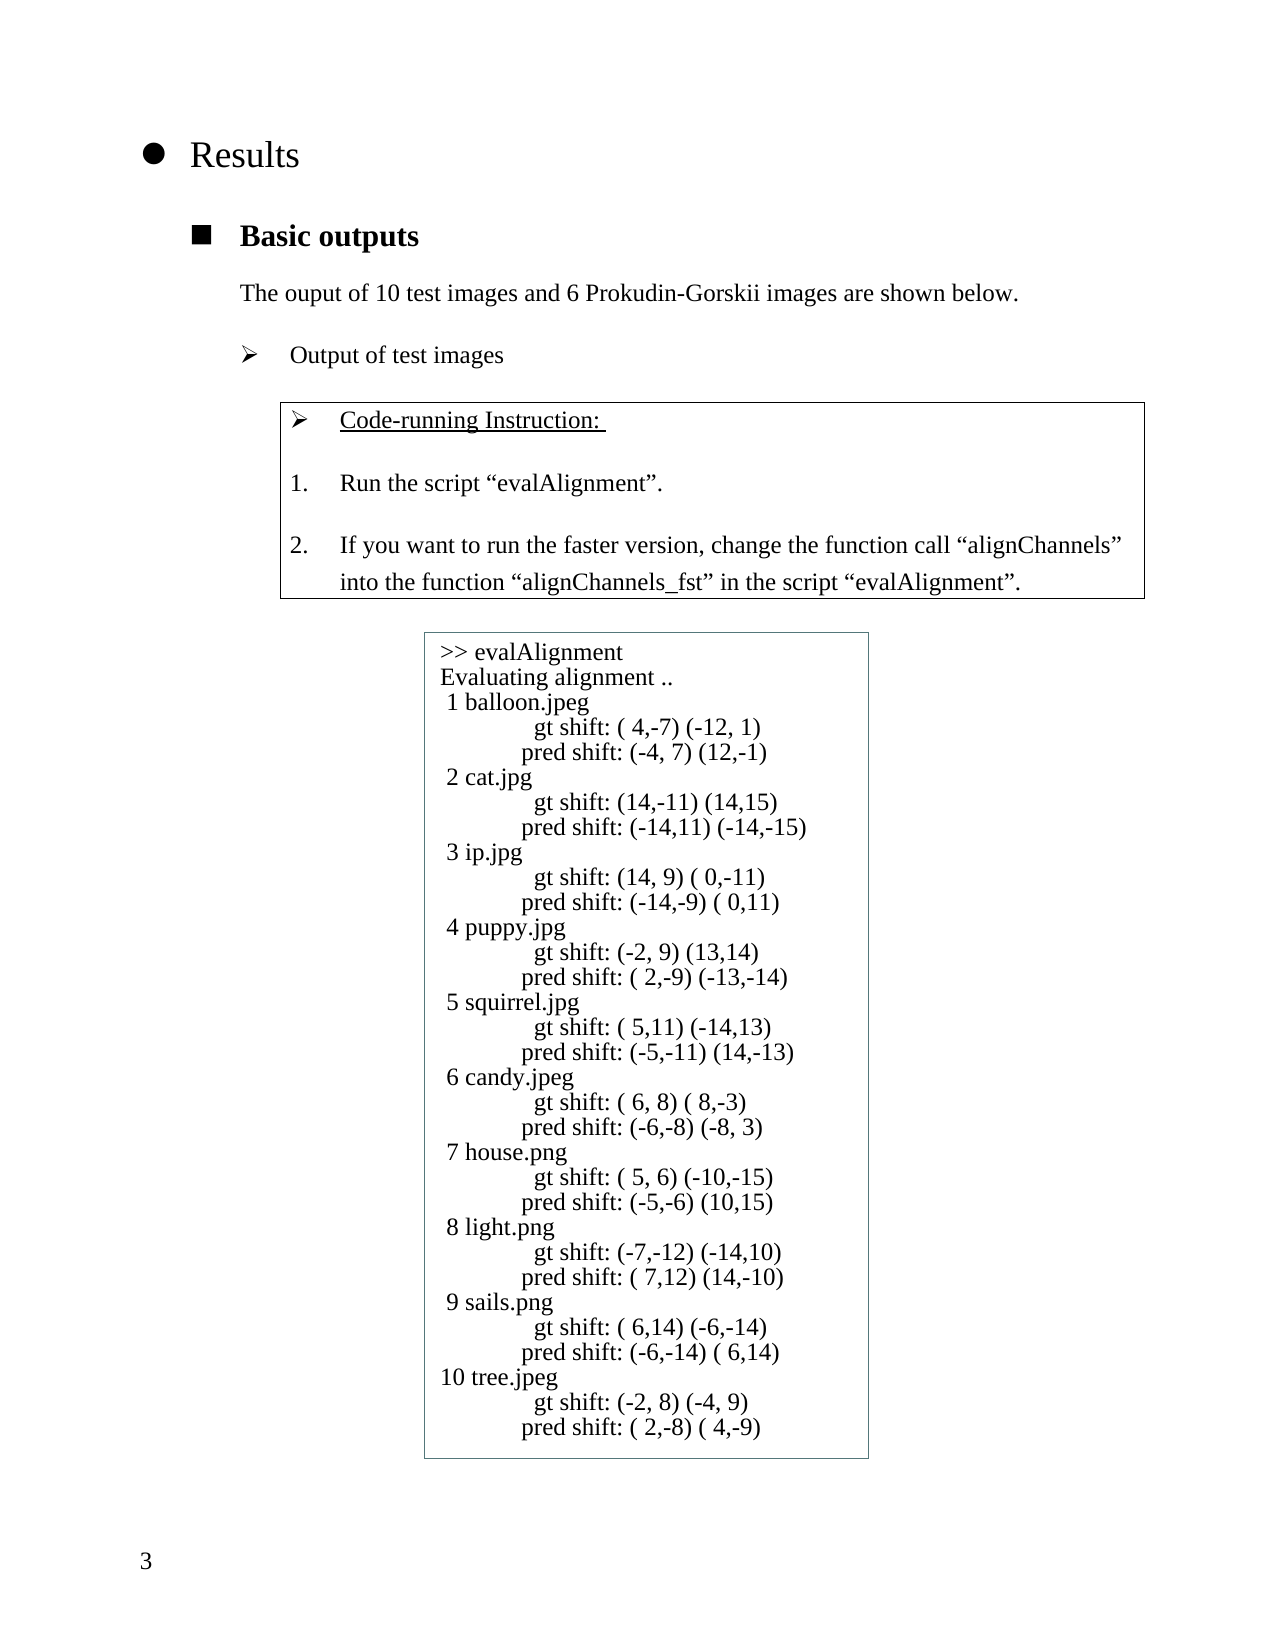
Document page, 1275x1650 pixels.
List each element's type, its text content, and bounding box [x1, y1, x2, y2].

list If you want to run the faster version, change the function call “alignChannels” into the function “alignChannels_fst” in the script “evalAlignment”. [281, 527, 1144, 598]
subtitle Basic outputs [189, 217, 1136, 253]
list The ouput of 10 test images and 6 Prokudin-Gorskii images are shown below. [239, 278, 1136, 306]
list Output of test images [239, 340, 1136, 369]
list Run the script “evalAlignment”. [281, 464, 1144, 496]
subtitle Results [139, 132, 1136, 175]
list Code-running Instruction: [281, 403, 1144, 434]
